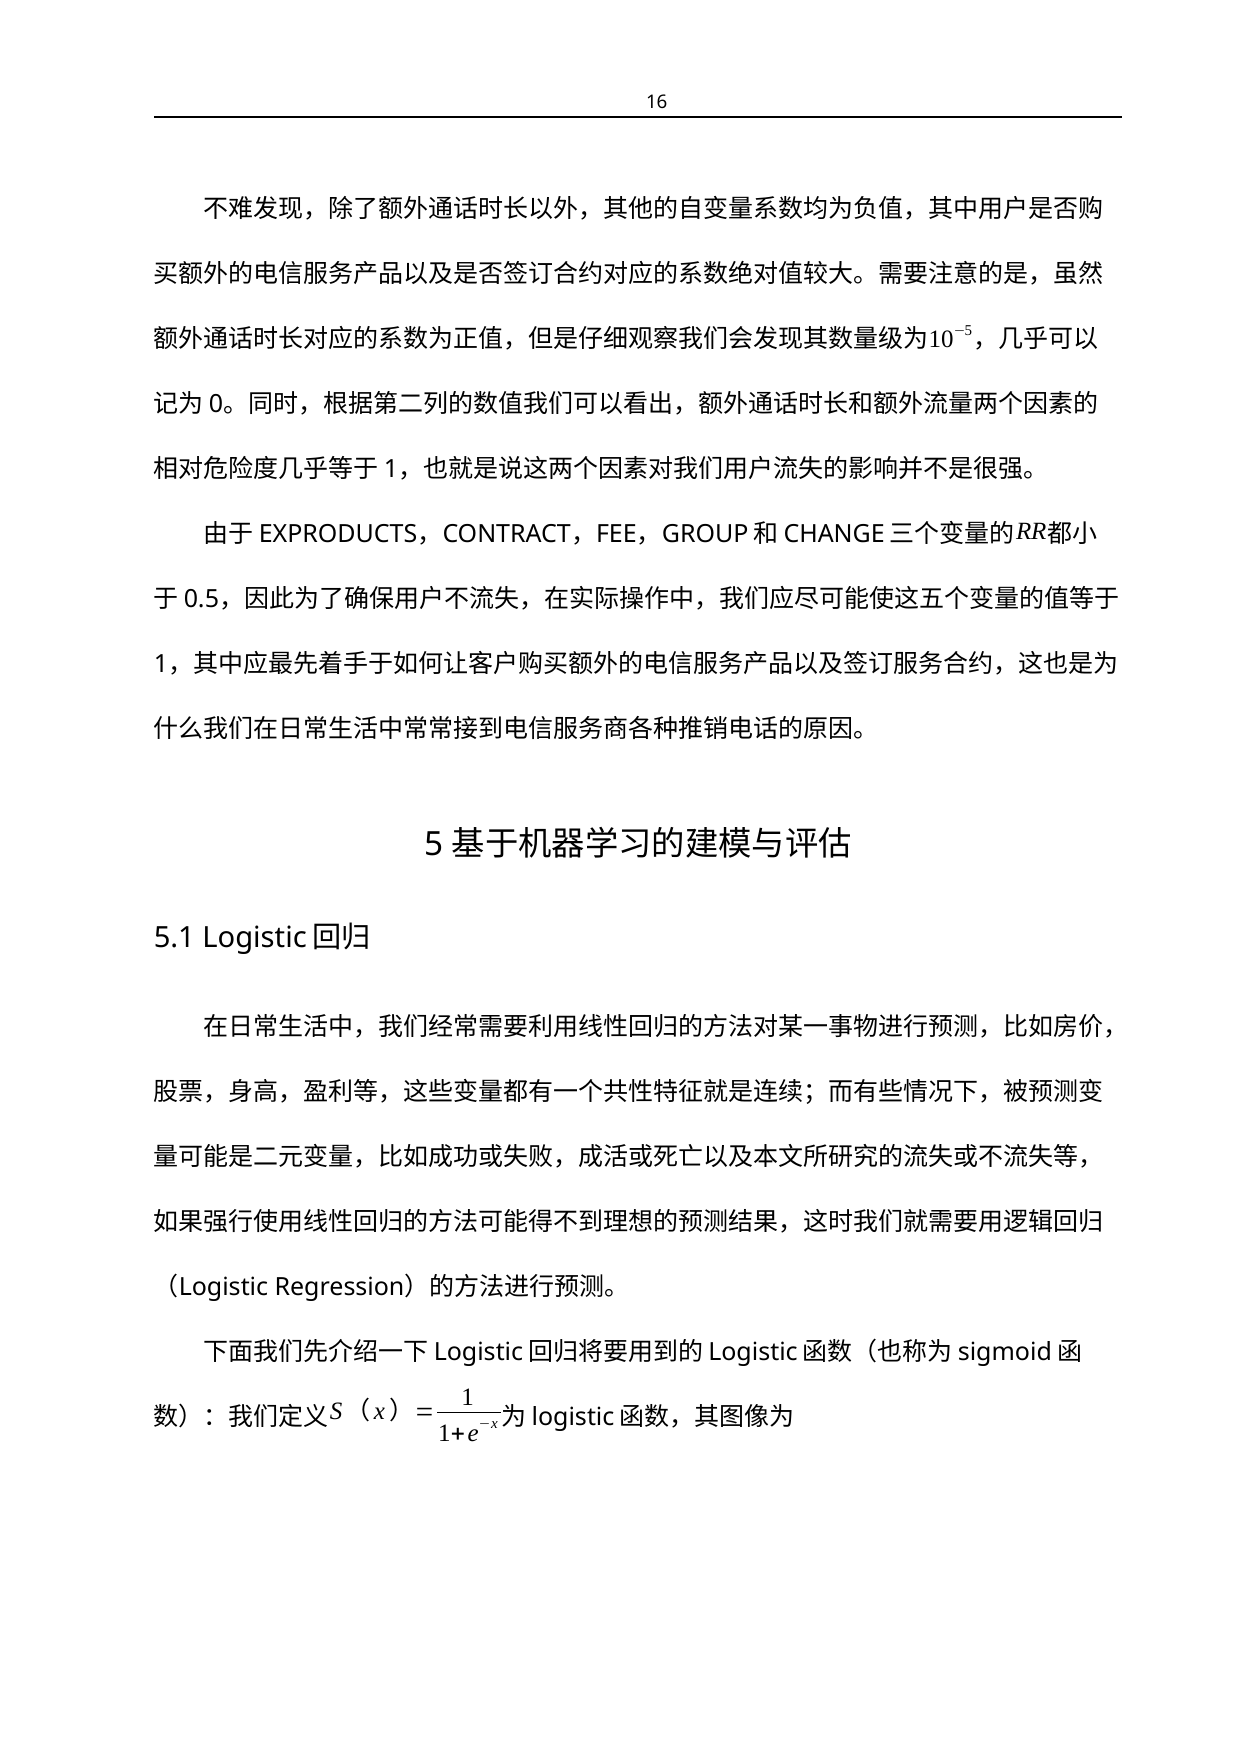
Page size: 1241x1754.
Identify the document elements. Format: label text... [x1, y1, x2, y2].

text 不难发现，除了额外通话时长以外，其他的自变量系数均为负值，其中用户是否购买额外的电信服务产品以及是否签订合约对应的系数绝对值较大。需要注意的是，虽然额外通话时长对应的系数为正值，但是仔细观察我们会发现其数量级为，几乎可以记为0。同时，根据第二列的数值我们可以看出，额外通话时长和额外流量两个因素的相对危险度几乎等于1，也就是说这两个因素对我们用户流失的影响并不是很强。 [153, 174, 1122, 499]
text 下面我们先介绍一下Logistic回归将要用到的Logistic函数（也称为sigmoid函数）：我们定义为logistic函数，其图像为 [153, 1317, 1122, 1447]
text 在日常生活中，我们经常需要利用线性回归的方法对某一事物进行预测，比如房价，股票，身高，盈利等，这些变量都有一个共性特征就是连续；而有些情况下，被预测变量可能是二元变量，比如成功或失败，成活或死亡以及本文所研究的流失或不流失等，如果强行使用线性回归的方法可能得不到理想的预测结果，这时我们就需要用逻辑回归（Logistic Regression）的方法进行预测。 [153, 992, 1122, 1317]
text 由于EXPRODUCTS，CONTRACT，FEE，GROUP和CHANGE三个变量的都小于0.5，因此为了确保用户不流失，在实际操作中，我们应尽可能使这五个变量的值等于1，其中应最先着手于如何让客户购买额外的电信服务产品以及签订服务合约，这也是为什么我们在日常生活中常常接到电信服务商各种推销电话的原因。 [153, 499, 1122, 759]
subtitle 5 基于机器学习的建模与评估 [153, 808, 1122, 873]
subtitle 5.1 Logistic回归 [153, 902, 1122, 967]
